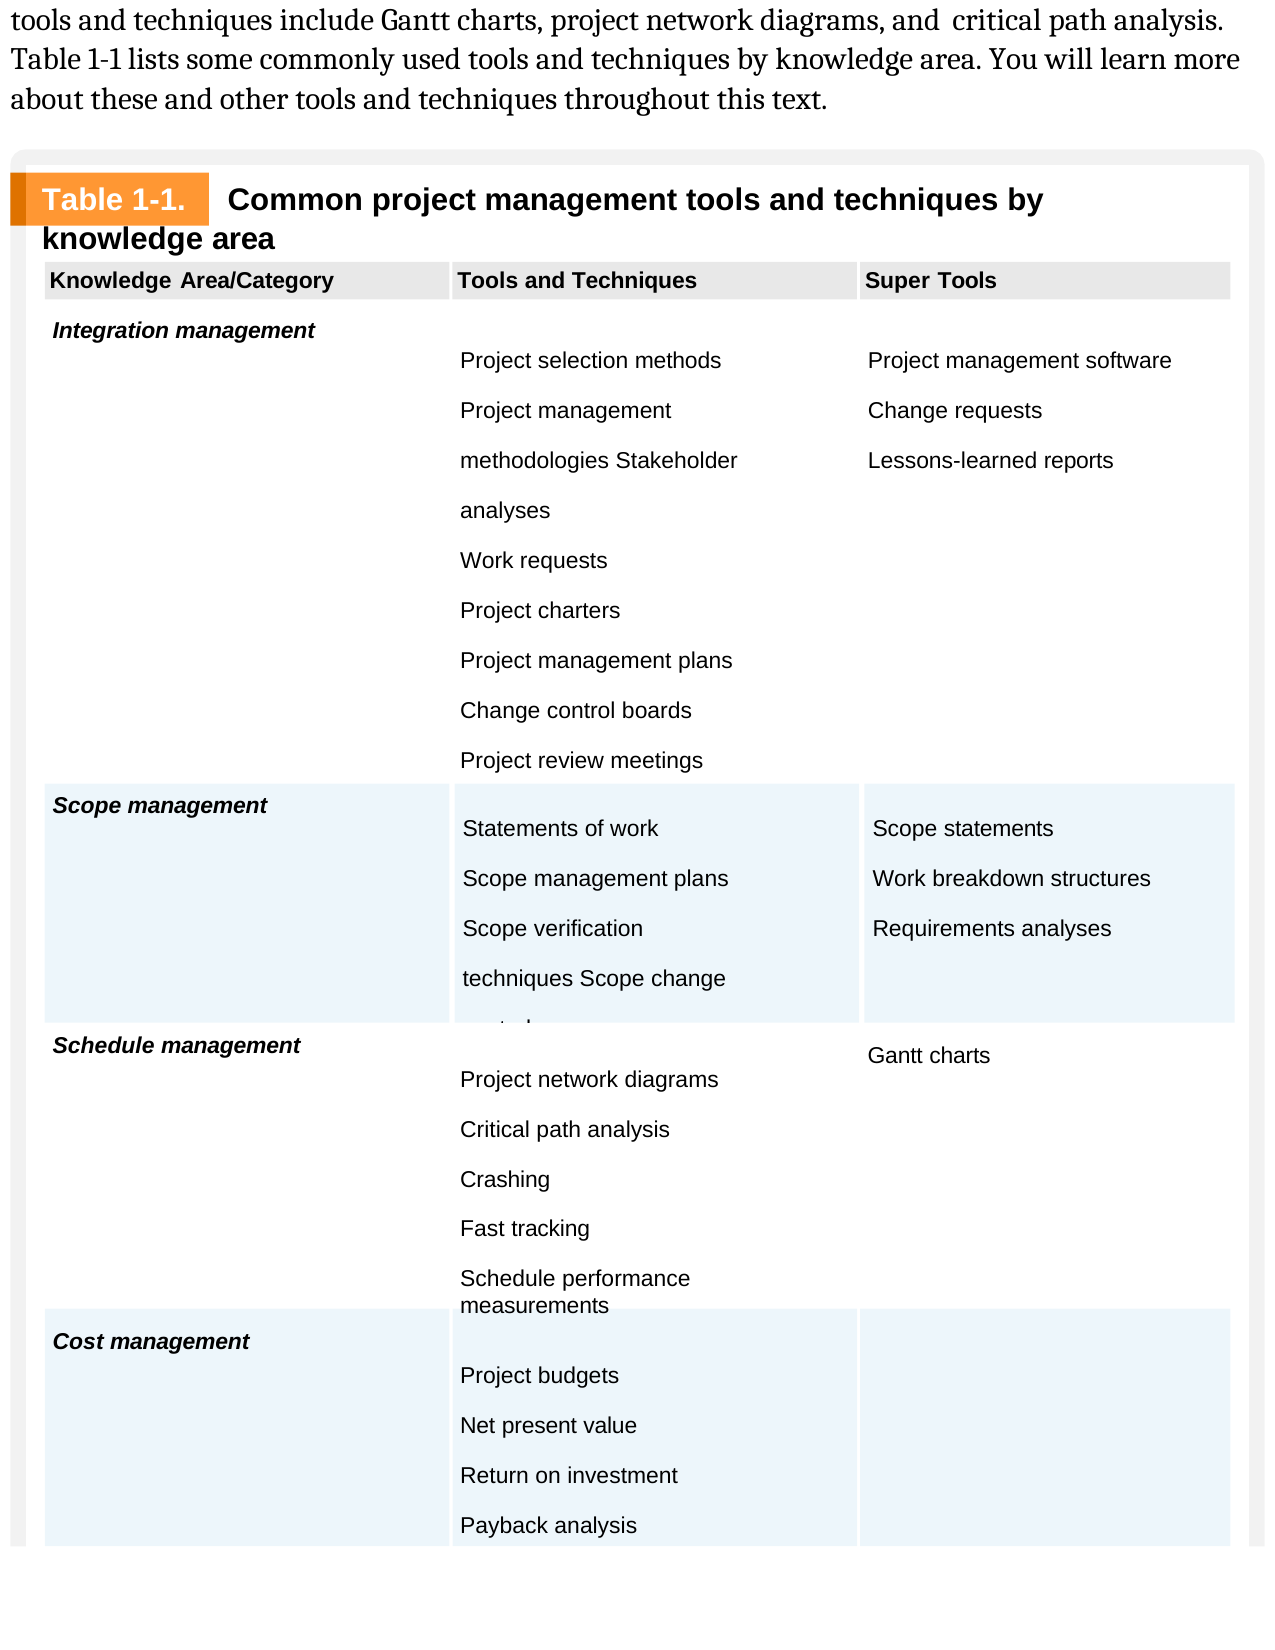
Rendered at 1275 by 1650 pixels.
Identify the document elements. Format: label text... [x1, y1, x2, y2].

text Project management software Change requests [868, 347, 1249, 423]
text Fast tracking [460, 1216, 723, 1242]
text Schedule performance measurements [460, 1265, 723, 1318]
text Integration management [52, 317, 324, 343]
text Cost management [52, 1328, 258, 1354]
subtitle Table 1-1. Common project management tools and techniques by knowledge area [42, 181, 1201, 256]
text Work requests Project charters [460, 547, 677, 623]
text Return on investment Payback analysis [460, 1462, 682, 1538]
text Gantt charts [867, 1042, 1275, 1068]
text Schedule management [52, 1032, 308, 1059]
text Project network diagrams Critical path analysis Crashing [460, 1066, 723, 1192]
text Lessons-learned reports [868, 447, 1275, 473]
text Project management plans Change control boards Project review meetings [460, 647, 761, 773]
text Project selection methods [460, 347, 826, 373]
text Project management methodologies Stakeholder analyses [460, 397, 826, 523]
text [10, 2, 1258, 117]
text Project budgets Net present value [460, 1362, 652, 1438]
